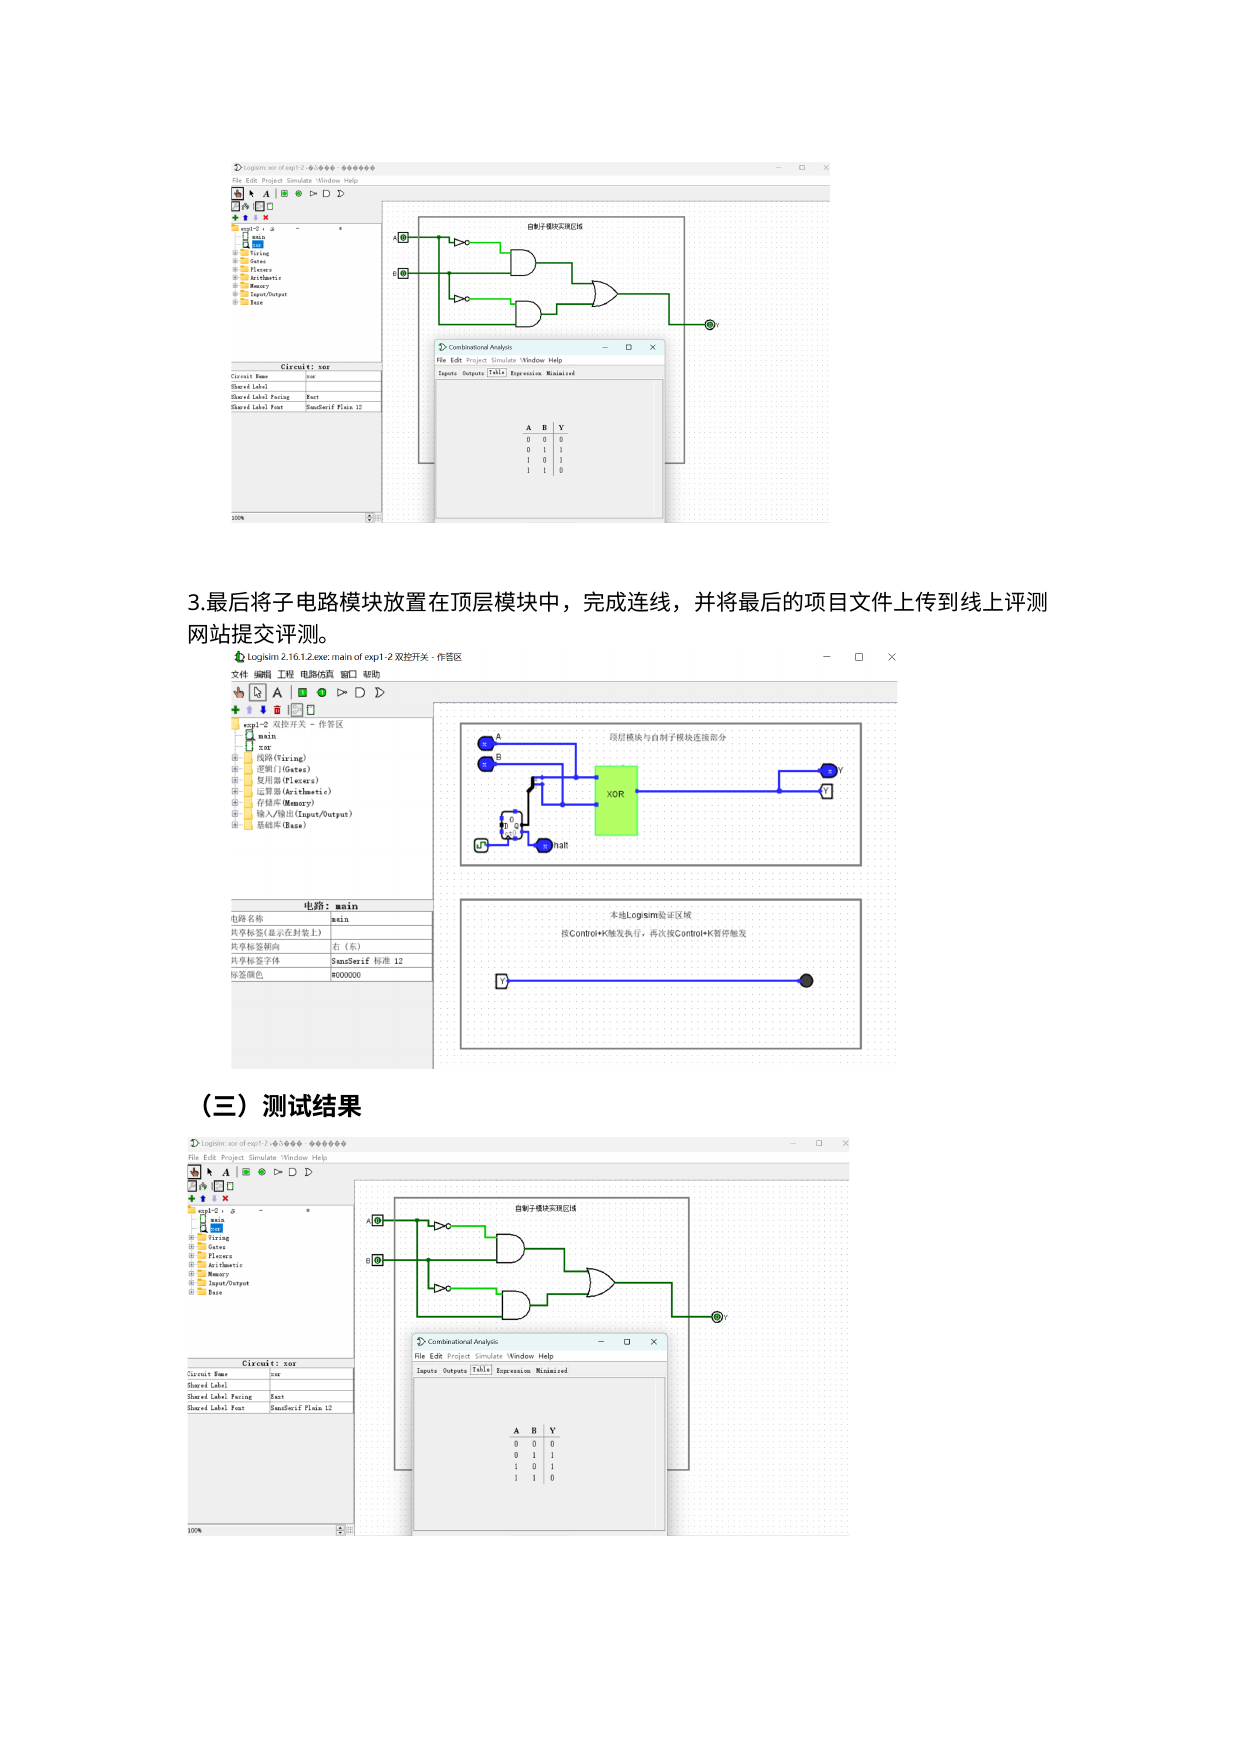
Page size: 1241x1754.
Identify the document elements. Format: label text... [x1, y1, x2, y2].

picture [231, 649, 898, 1069]
text （三）测试结果 [187, 1072, 1053, 1137]
picture [231, 162, 830, 523]
picture [187, 1137, 850, 1536]
text 3.最后将子电路模块放置在顶层模块中，完成连线，并将最后的项目文件上传到线上评测网站提交评测。 [187, 584, 1053, 649]
